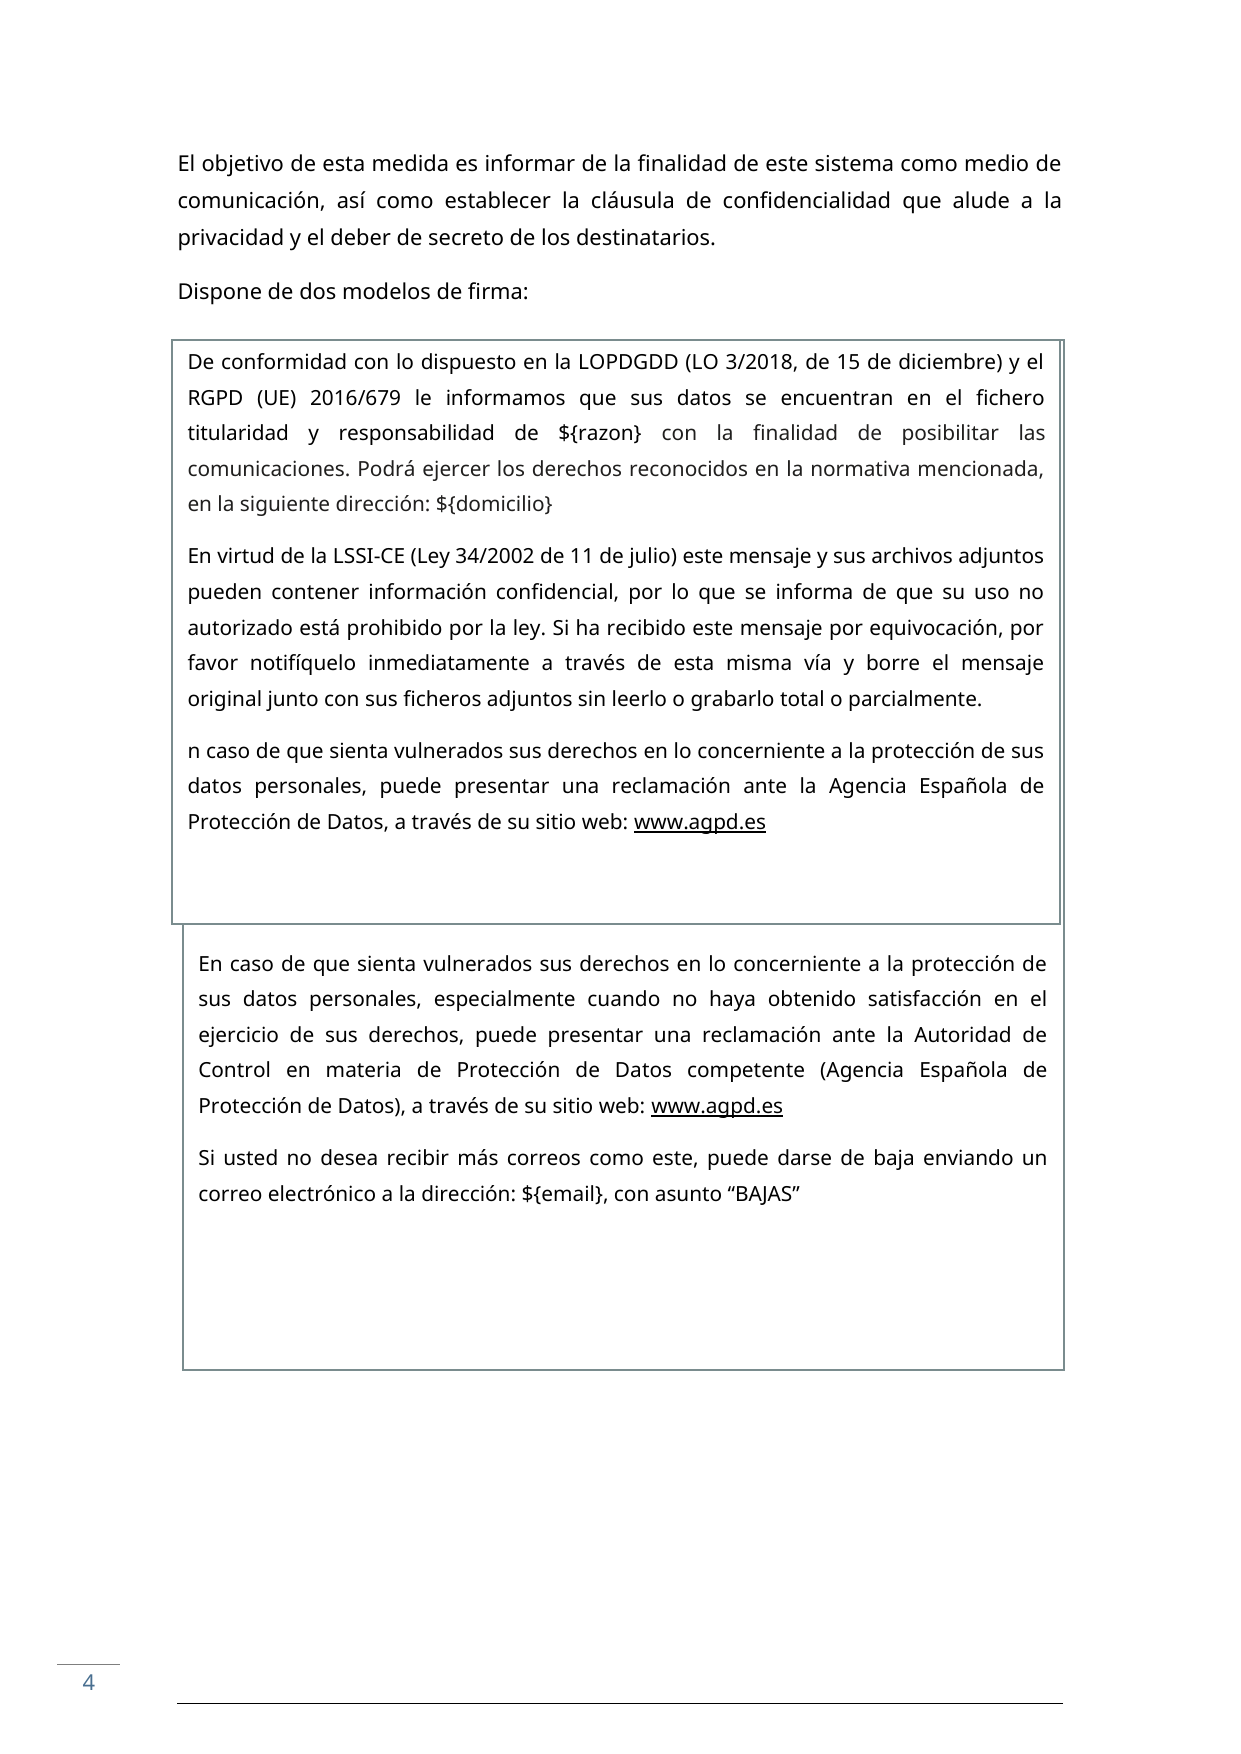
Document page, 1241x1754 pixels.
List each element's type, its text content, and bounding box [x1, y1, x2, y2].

text Dispone de dos modelos de firma: [177, 276, 1063, 306]
text El objetivo de esta medida es informar de la finalidad de este sistema como medio de comunicación, así como establecer la cláusula de confidencialidad que alude a la privacidad y el deber de secreto de los destinatarios. [177, 148, 1063, 252]
